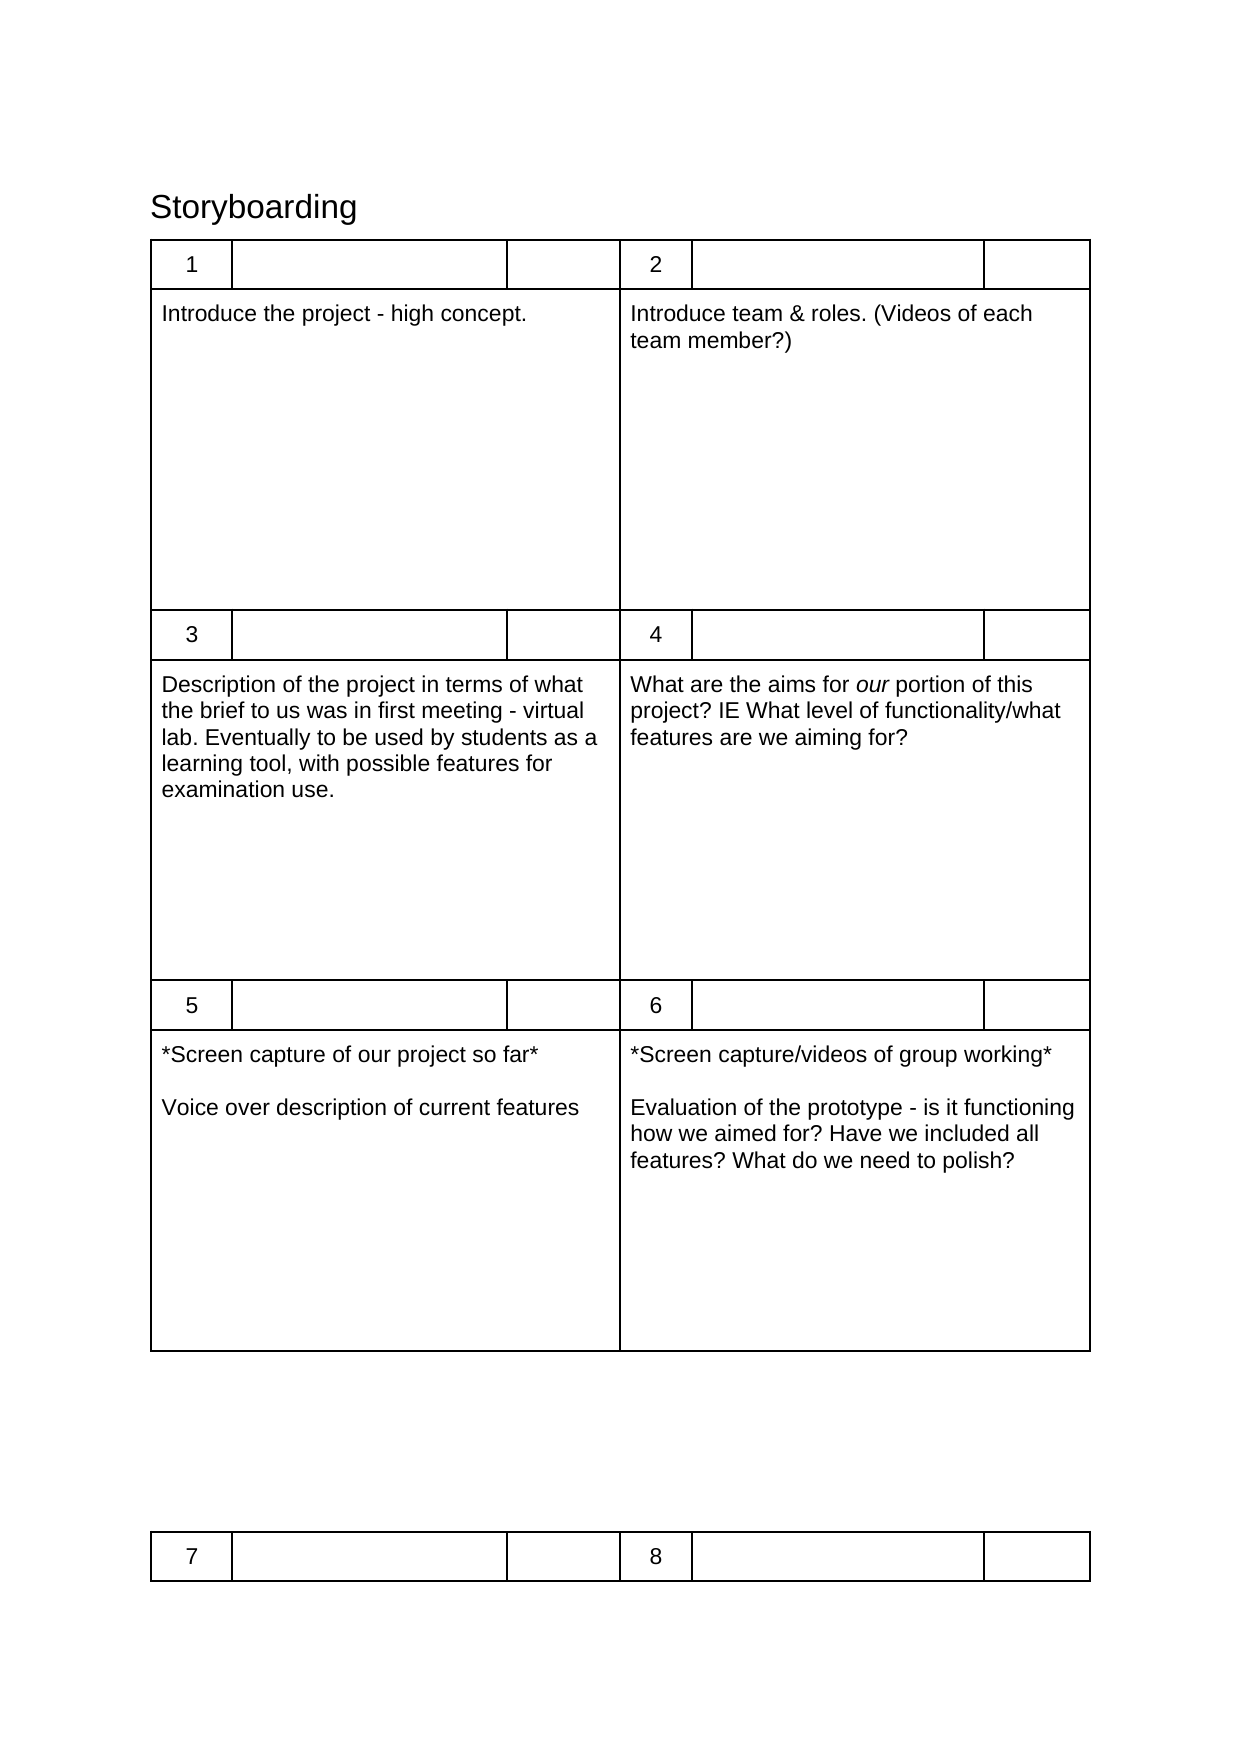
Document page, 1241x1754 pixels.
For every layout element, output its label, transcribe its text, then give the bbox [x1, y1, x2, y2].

table_cell 3 [152, 611, 231, 658]
table_header [693, 241, 983, 288]
table_cell [233, 981, 506, 1029]
table_cell *Screen capture of our project so far* Voice over description of current features [152, 1031, 619, 1349]
subtitle Storyboarding [150, 187, 1090, 226]
table_header 1 [152, 241, 231, 288]
table_header [508, 241, 619, 288]
table_header [508, 1533, 619, 1580]
table_cell Introduce team & roles. (Videos of each team member?) [621, 290, 1089, 608]
table_cell [508, 611, 619, 658]
table_header [693, 1533, 983, 1580]
table_header 8 [621, 1533, 691, 1580]
table_cell [508, 981, 619, 1029]
table_cell *Screen capture/videos of group working* Evaluation of the prototype - is it functioning how we aimed for? Have we included all features? What do we need to polish? [621, 1031, 1089, 1349]
table_cell [693, 611, 983, 658]
table_cell What are the aims for our portion of this project? IE What level of functionality/what features are we aiming for? [621, 661, 1089, 979]
table_cell 4 [621, 611, 691, 658]
table_cell [985, 611, 1089, 658]
table_cell [693, 981, 983, 1029]
table_cell [233, 611, 506, 658]
table_header [233, 1533, 506, 1580]
table_header 2 [621, 241, 691, 288]
table_cell Description of the project in terms of what the brief to us was in first meeting - virtual lab. Eventually to be used by students as a learning tool, with possible features for examination use. [152, 661, 619, 979]
table_header 7 [152, 1533, 231, 1580]
table_header [233, 241, 506, 288]
table_cell 5 [152, 981, 231, 1029]
table_cell [985, 981, 1089, 1029]
table_header [985, 1533, 1089, 1580]
table_cell Introduce the project - high concept. [152, 290, 619, 608]
table_header [985, 241, 1089, 288]
table_cell 6 [621, 981, 691, 1029]
